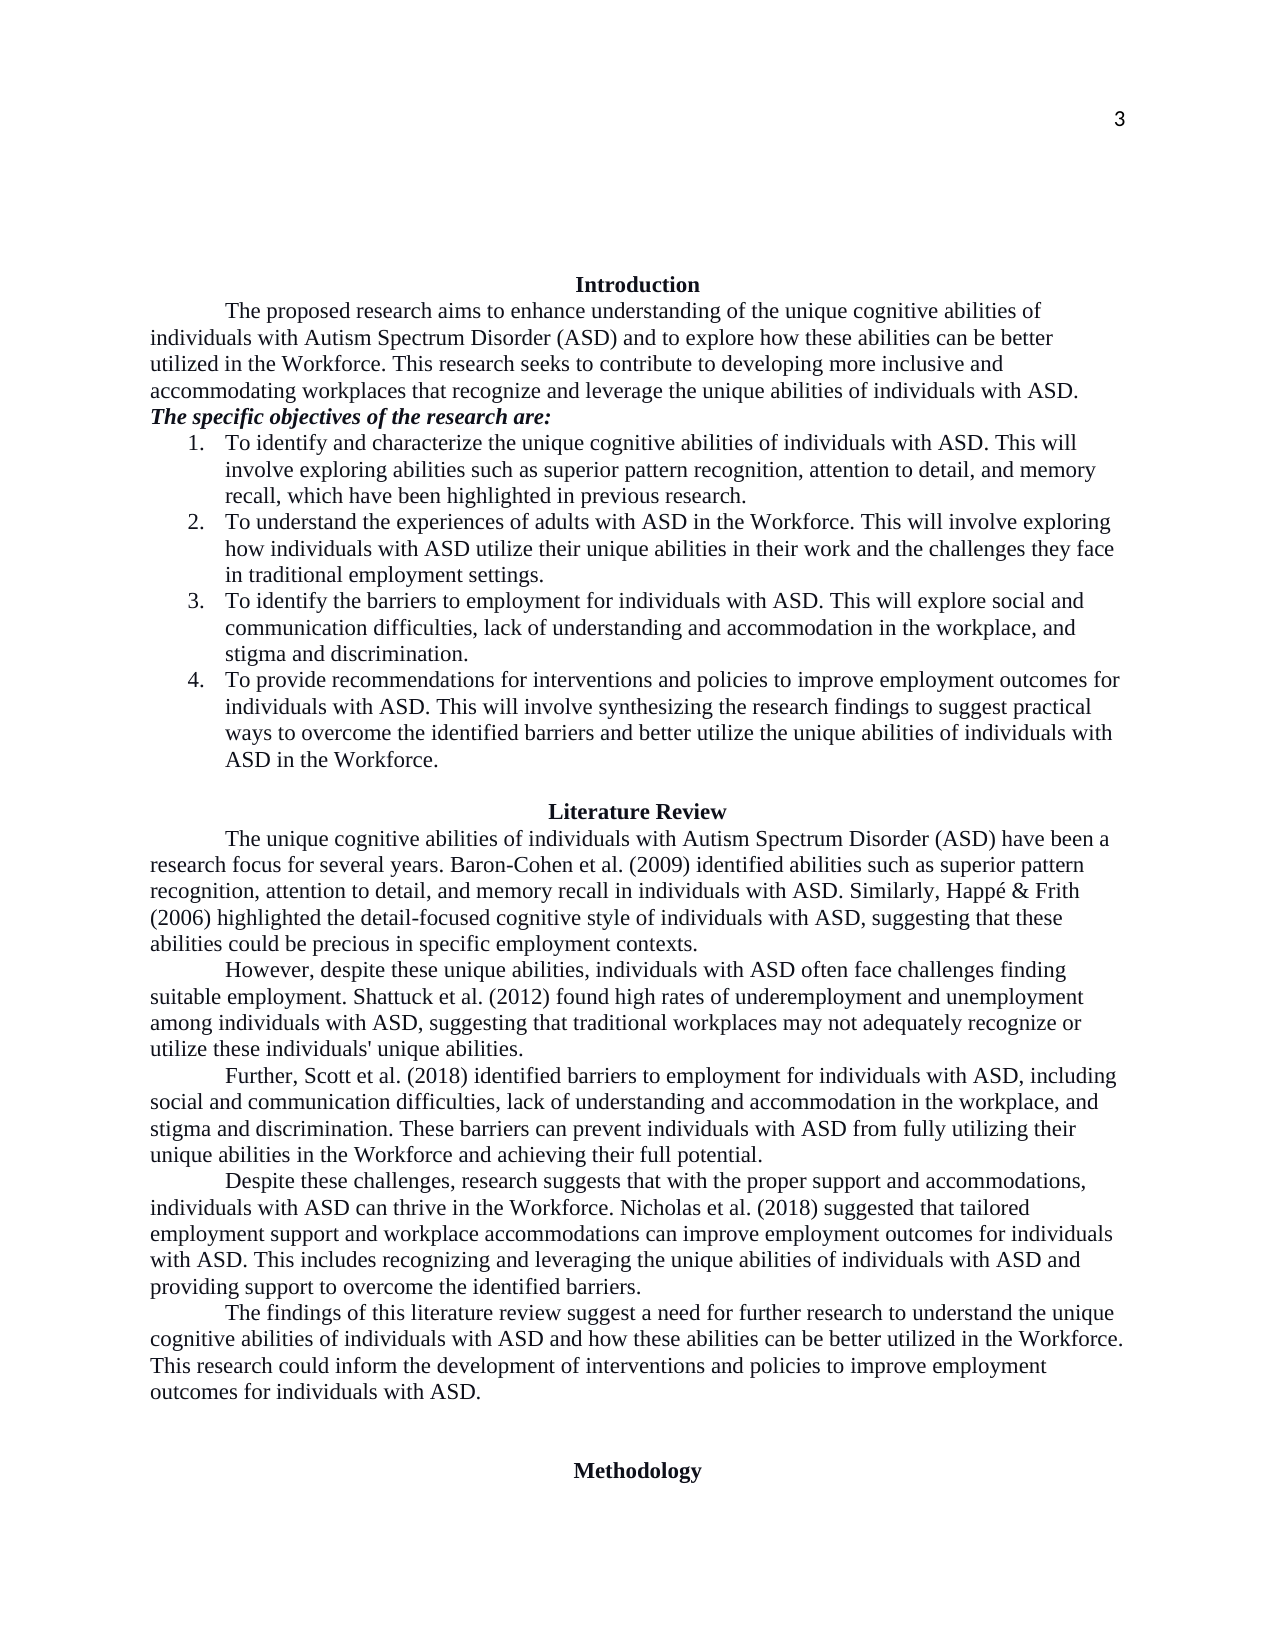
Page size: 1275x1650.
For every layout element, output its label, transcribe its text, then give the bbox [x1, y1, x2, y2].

text Despite these challenges, research suggests that with the proper support and accommodations, individuals with ASD can thrive in the Workforce. Nicholas et al. (2018) suggested that tailored employment support and workplace accommodations can improve employment outcomes for individuals with ASD. This includes recognizing and leveraging the unique abilities of individuals with ASD and providing support to overcome the identified barriers. [150, 1167, 1125, 1299]
list To identify and characterize the unique cognitive abilities of individuals with ASD. This will involve exploring abilities such as superior pattern recognition, attention to detail, and memory recall, which have been highlighted in previous research. [187, 429, 1125, 508]
list To identify the barriers to employment for individuals with ASD. This will explore social and communication difficulties, lack of understanding and accommodation in the workplace, and stigma and discrimination. [187, 587, 1125, 667]
text The unique cognitive abilities of individuals with Autism Spectrum Disorder (ASD) have been a research focus for several years. Baron-Cohen et al. (2009) identified abilities such as superior pattern recognition, attention to detail, and memory recall in individuals with ASD. Similarly, Happé & Frith (2006) highlighted the detail-focused cognitive style of individuals with ASD, suggesting that these abilities could be precious in specific employment contexts. [150, 825, 1125, 956]
list To provide recommendations for interventions and policies to improve employment outcomes for individuals with ASD. This will involve synthesizing the research findings to suggest practical ways to overcome the identified barriers and better utilize the unique abilities of individuals with ASD in the Workforce. [187, 667, 1125, 772]
text Further, Scott et al. (2018) identified barriers to employment for individuals with ASD, including social and communication difficulties, lack of understanding and accommodation in the workplace, and stigma and discrimination. These barriers can prevent individuals with ASD from fully utilizing their unique abilities in the Workforce and achieving their full potential. [150, 1062, 1125, 1167]
text However, despite these unique abilities, individuals with ASD often face challenges finding suitable employment. Shattuck et al. (2012) found high rates of underemployment and unemployment among individuals with ASD, suggesting that traditional workplaces may not adequately recognize or utilize these individuals' unique abilities. [150, 956, 1125, 1062]
text The specific objectives of the research are: [150, 403, 1125, 429]
text Introduction [150, 271, 1125, 298]
list To understand the experiences of adults with ASD in the Workforce. This will involve exploring how individuals with ASD utilize their unique abilities in their work and the challenges they face in traditional employment settings. [187, 508, 1125, 587]
text The proposed research aims to enhance understanding of the unique cognitive abilities of individuals with Autism Spectrum Disorder (ASD) and to explore how these abilities can be better utilized in the Workforce. This research seeks to contribute to developing more inclusive and accommodating workplaces that recognize and leverage the unique abilities of individuals with ASD. [150, 298, 1125, 403]
text Methodology [150, 1457, 1125, 1483]
text The findings of this literature review suggest a need for further research to understand the unique cognitive abilities of individuals with ASD and how these abilities can be better utilized in the Workforce. This research could inform the development of interventions and policies to improve employment outcomes for individuals with ASD. [150, 1299, 1125, 1404]
text Literature Review [150, 798, 1125, 825]
